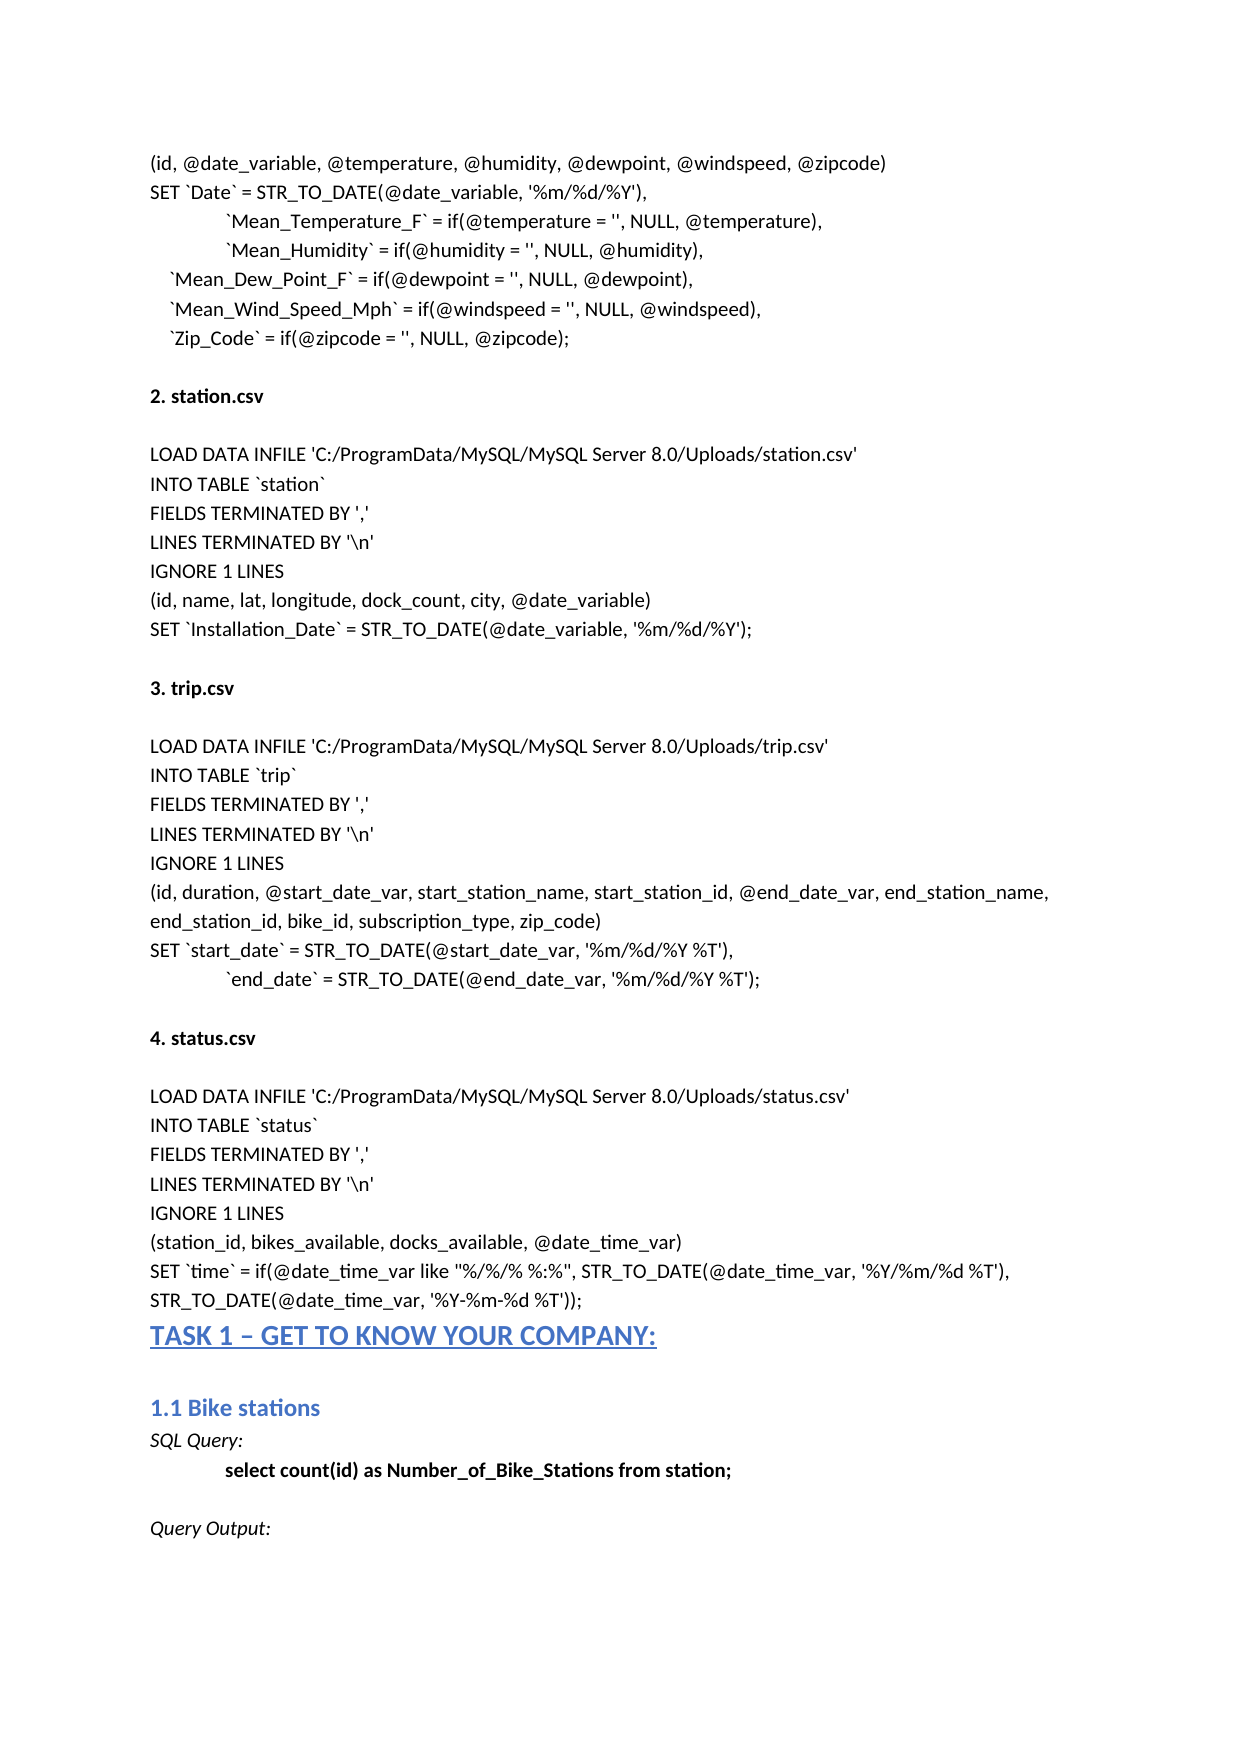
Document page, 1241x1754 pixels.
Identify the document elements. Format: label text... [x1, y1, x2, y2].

text LINES TERMINATED BY '\n' [150, 529, 1090, 554]
text `Mean_Dew_Point_F` = if(@dewpoint = '', NULL, @dewpoint), [150, 267, 1090, 292]
text LINES TERMINATED BY '\n' [150, 821, 1090, 846]
text SET `start_date` = STR_TO_DATE(@start_date_var, '%m/%d/%Y %T'), [150, 937, 1090, 963]
text FIELDS TERMINATED BY ',' [150, 1142, 1090, 1167]
text SET `Installation_Date` = STR_TO_DATE(@date_variable, '%m/%d/%Y'); [150, 617, 1090, 642]
text `Mean_Wind_Speed_Mph` = if(@windspeed = '', NULL, @windspeed), [150, 296, 1090, 321]
text 1.1 Bike stations [150, 1393, 1090, 1423]
text LOAD DATA INFILE 'C:/ProgramData/MySQL/MySQL Server 8.0/Uploads/trip.csv' [150, 733, 1090, 759]
text 2. station.csv [150, 383, 1090, 409]
text 3. trip.csv [150, 675, 1090, 700]
text LOAD DATA INFILE 'C:/ProgramData/MySQL/MySQL Server 8.0/Uploads/status.csv' [150, 1083, 1090, 1109]
text `end_date` = STR_TO_DATE(@end_date_var, '%m/%d/%Y %T'); [150, 967, 1090, 992]
text SQL Query: [150, 1428, 1090, 1453]
text (id, name, lat, longitude, dock_count, city, @date_variable) [150, 587, 1090, 613]
text 4. status.csv [150, 1025, 1090, 1050]
text LOAD DATA INFILE 'C:/ProgramData/MySQL/MySQL Server 8.0/Uploads/station.csv' [150, 442, 1090, 467]
text FIELDS TERMINATED BY ',' [150, 792, 1090, 817]
text (station_id, bikes_available, docks_available, @date_time_var) [150, 1229, 1090, 1254]
text INTO TABLE `status` [150, 1112, 1090, 1138]
text select count(id) as Number_of_Bike_Stations from station; [150, 1457, 1090, 1482]
text IGNORE 1 LINES [150, 850, 1090, 875]
text LINES TERMINATED BY '\n' [150, 1171, 1090, 1196]
text SET `time` = if(@date_time_var like "%/%/% %:%", STR_TO_DATE(@date_time_var, '%Y/%m/%d %T'), STR_TO_DATE(@date_time_var, '%Y-%m-%d %T')); [150, 1258, 1090, 1313]
text SET `Date` = STR_TO_DATE(@date_variable, '%m/%d/%Y'), [150, 179, 1090, 204]
text `Mean_Humidity` = if(@humidity = '', NULL, @humidity), [150, 237, 1090, 263]
text (id, duration, @start_date_var, start_station_name, start_station_id, @end_date_var, end_station_name, end_station_id, bike_id, subscription_type, zip_code) [150, 879, 1090, 934]
text (id, @date_variable, @temperature, @humidity, @dewpoint, @windspeed, @zipcode) [150, 150, 1090, 175]
text IGNORE 1 LINES [150, 558, 1090, 584]
text INTO TABLE `trip` [150, 762, 1090, 788]
text Query Output: [150, 1515, 1090, 1541]
text TASK 1 – GET TO KNOW YOUR COMPANY: [150, 1317, 1090, 1352]
text IGNORE 1 LINES [150, 1200, 1090, 1225]
text INTO TABLE `station` [150, 471, 1090, 496]
text `Mean_Temperature_F` = if(@temperature = '', NULL, @temperature), [150, 208, 1090, 234]
text FIELDS TERMINATED BY ',' [150, 500, 1090, 525]
text `Zip_Code` = if(@zipcode = '', NULL, @zipcode); [150, 325, 1090, 350]
